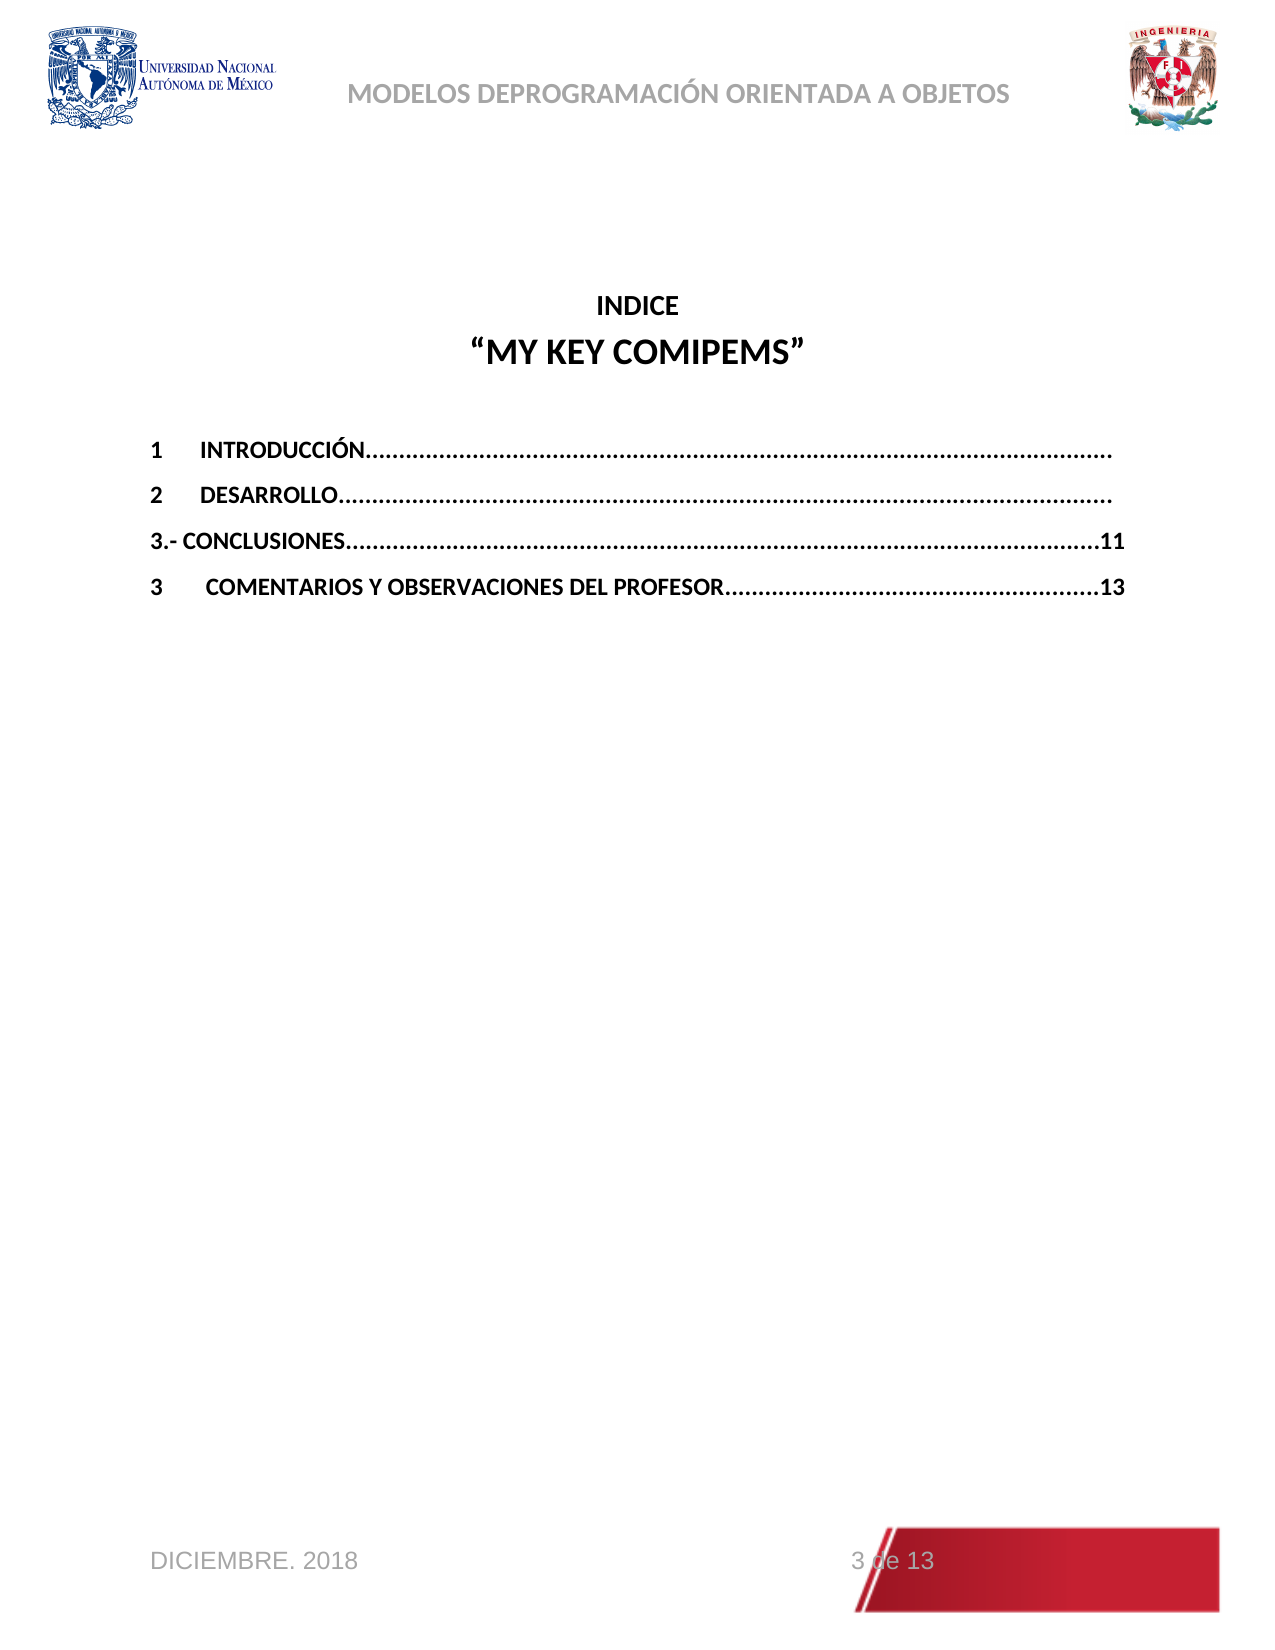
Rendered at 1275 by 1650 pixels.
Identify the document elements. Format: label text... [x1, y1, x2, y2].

text 3 COMENTARIOS Y oBSERVACIONES DEL PROFESOR 13 [150, 571, 1110, 601]
picture [831, 1503, 1233, 1623]
text 1 INTRODUCCIÓN 4 [150, 434, 1110, 464]
text INDICE [150, 287, 1125, 323]
text “MY KEY COMIPEMS” [150, 328, 1125, 374]
picture [46, 23, 277, 133]
text 3.- conclusiones 11 [150, 525, 1110, 556]
picture [1125, 21, 1221, 135]
text 2 DESARROLLO 6 [150, 479, 1110, 510]
